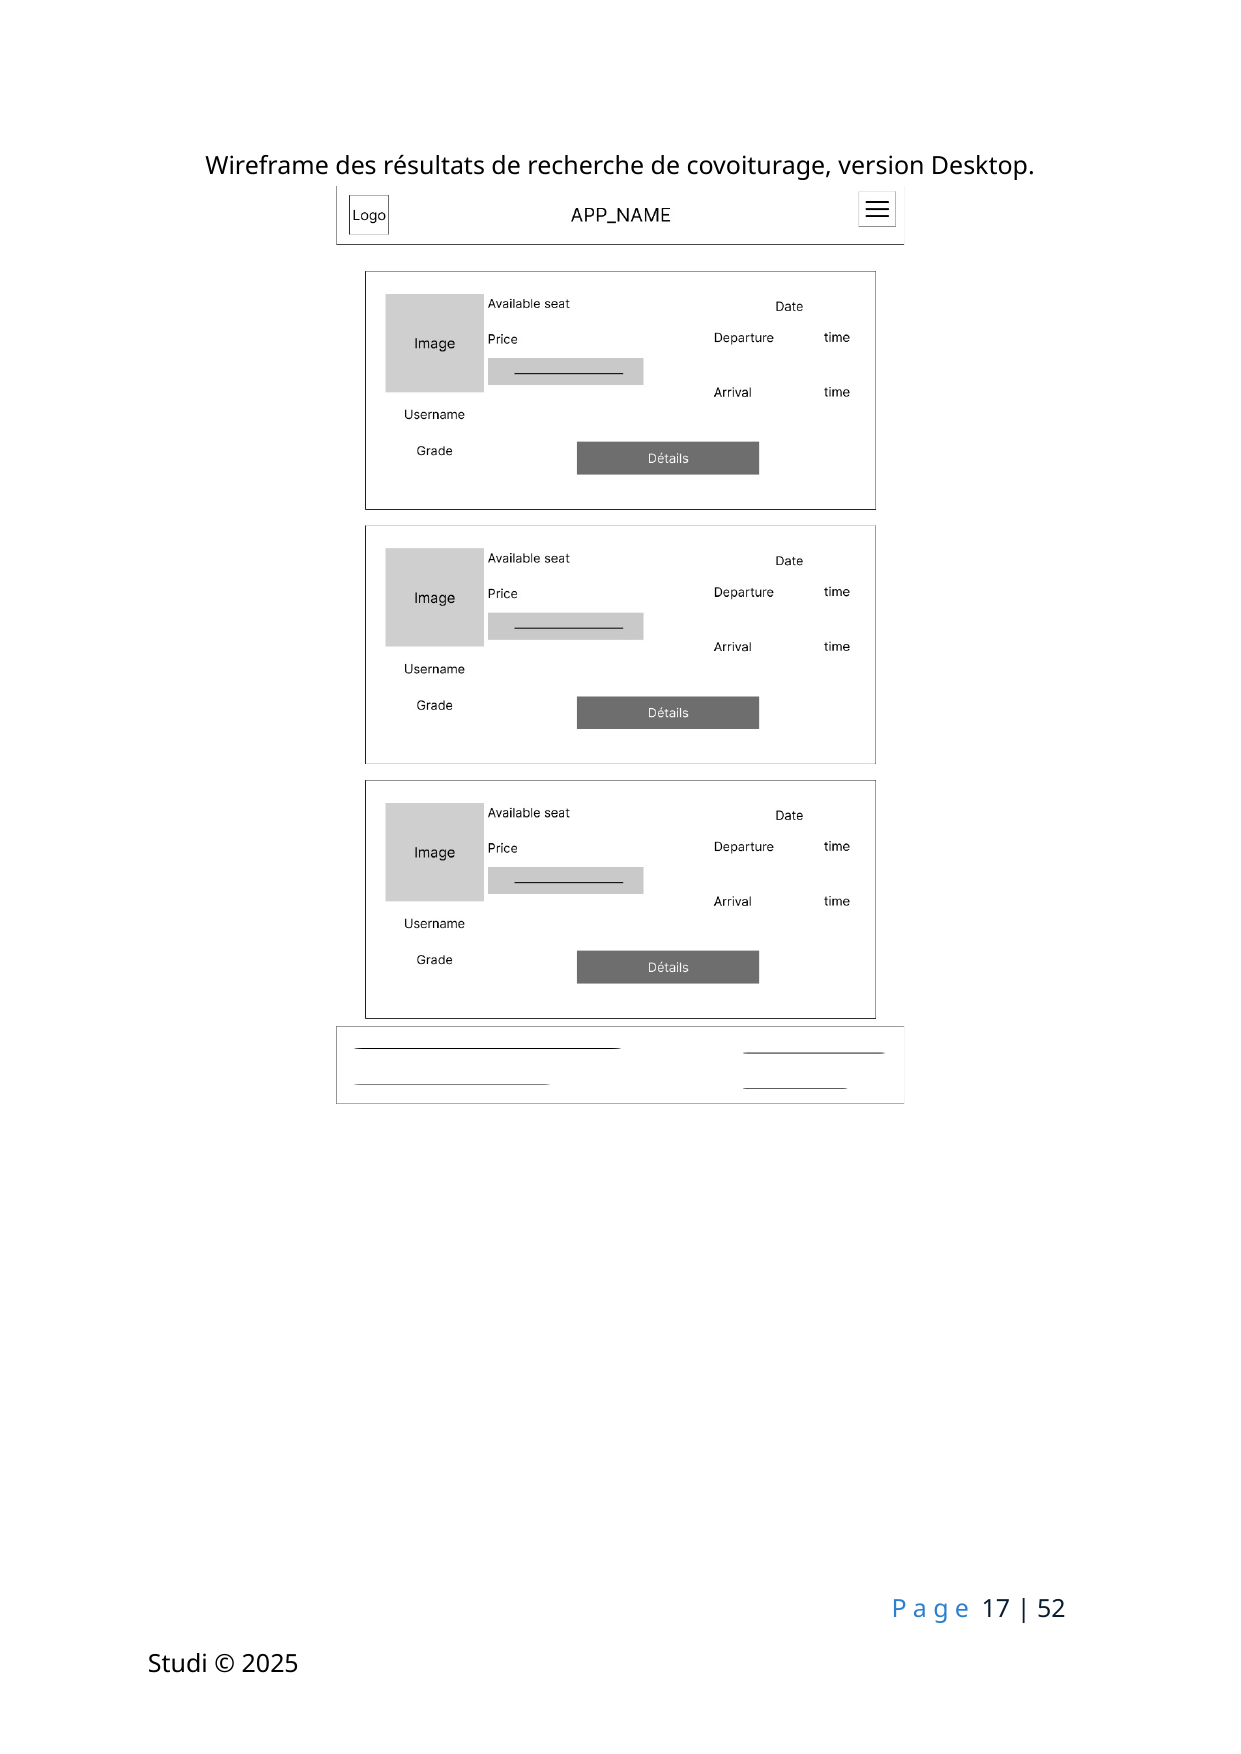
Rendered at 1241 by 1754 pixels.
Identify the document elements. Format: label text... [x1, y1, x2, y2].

picture [336, 186, 905, 1104]
text Wireframe des résultats de recherche de covoiturage, version Desktop. [148, 148, 1092, 182]
